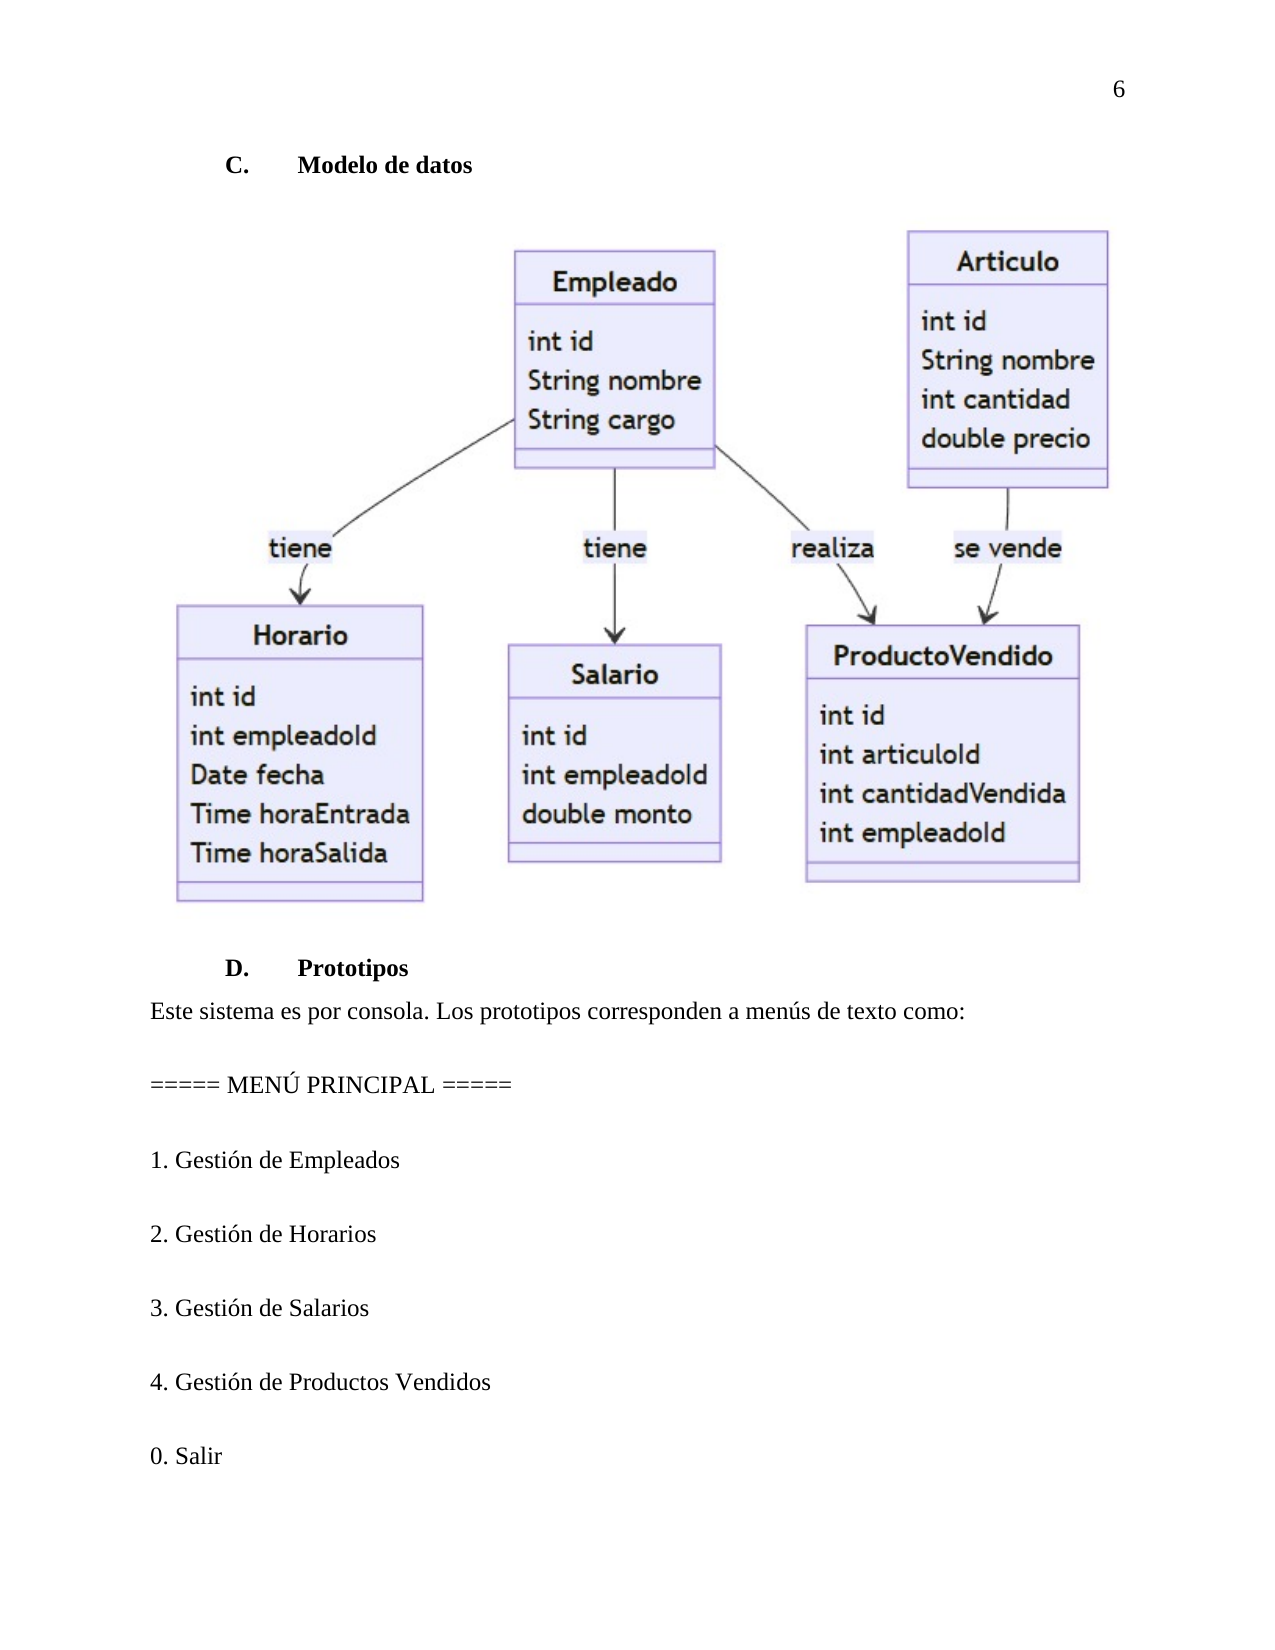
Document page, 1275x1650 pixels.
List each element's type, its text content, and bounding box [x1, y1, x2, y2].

text 3. Gestión de Salarios [150, 1293, 1125, 1322]
text ===== MENÚ PRINCIPAL ===== [150, 1071, 1125, 1099]
text 0. Salir [150, 1441, 1125, 1470]
text 1. Gestión de Empleados [150, 1145, 1125, 1173]
subtitle Modelo de datos [225, 150, 1125, 179]
subtitle Prototipos [225, 953, 1125, 982]
text 4. Gestión de Productos Vendidos [150, 1367, 1125, 1396]
picture [150, 193, 1118, 919]
text 2. Gestión de Horarios [150, 1219, 1125, 1248]
text Este sistema es por consola. Los prototipos corresponden a menús de texto como: [150, 996, 1125, 1025]
